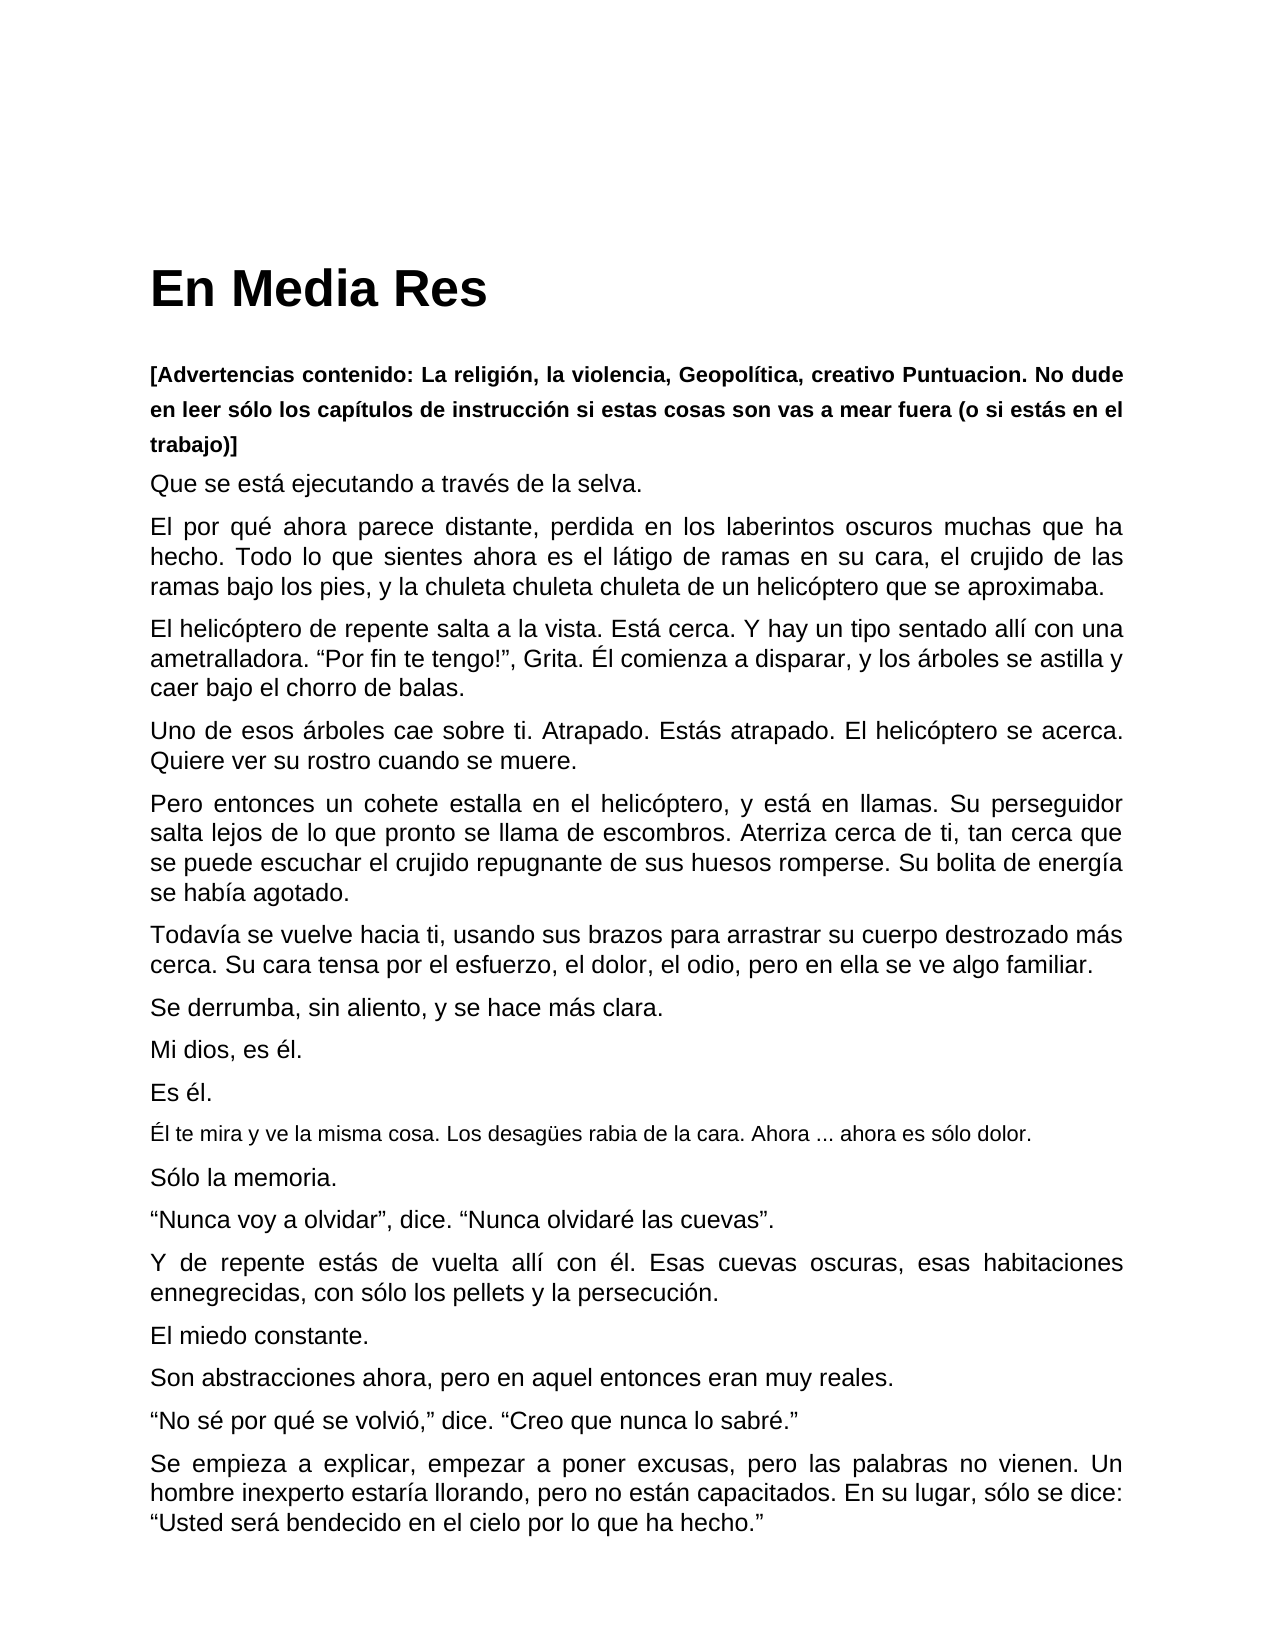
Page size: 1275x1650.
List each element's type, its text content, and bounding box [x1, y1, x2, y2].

text Es él. [150, 1078, 1125, 1106]
text Y de repente estás de vuelta allí con él. Esas cuevas oscuras, esas habitaciones ennegrecidas, con sólo los pellets y la persecución. [150, 1248, 1125, 1307]
text Todavía se vuelve hacia ti, usando sus brazos para arrastrar su cuerpo destrozado más cerca. Su cara tensa por el esfuerzo, el dolor, el odio, pero en ella se ve algo familiar. [150, 920, 1125, 979]
text Pero entonces un cohete estalla en el helicóptero, y está en llamas. Su perseguidor salta lejos de lo que pronto se llama de escombros. Aterriza cerca de ti, tan cerca que se puede escuchar el crujido repugnante de sus huesos romperse. Su bolita de energía se había agotado. [150, 789, 1125, 906]
text En Media Res [150, 258, 1125, 317]
text [Advertencias contenido: La religión, la violencia, Geopolítica, creativo Puntuacion. No dude en leer sólo los capítulos de instrucción si estas cosas son vas a mear fuera (o si estás en el trabajo)] [150, 362, 1125, 457]
text El helicóptero de repente salta a la vista. Está cerca. Y hay un tipo sentado allí con una ametralladora. “Por fin te tengo!”, Grita. Él comienza a disparar, y los árboles se astilla y caer bajo el chorro de balas. [150, 614, 1125, 702]
text Sólo la memoria. [150, 1163, 1125, 1192]
text Él te mira y ve la misma cosa. Los desagües rabia de la cara. Ahora ... ahora es sólo dolor. [150, 1121, 1125, 1146]
text Que se está ejecutando a través de la selva. [150, 469, 1125, 498]
text El miedo constante. [150, 1321, 1125, 1349]
text Uno de esos árboles cae sobre ti. Atrapado. Estás atrapado. El helicóptero se acerca. Quiere ver su rostro cuando se muere. [150, 716, 1125, 774]
text Se derrumba, sin aliento, y se hace más clara. [150, 993, 1125, 1021]
text “Nunca voy a olvidar”, dice. “Nunca olvidaré las cuevas”. [150, 1205, 1125, 1234]
text Son abstracciones ahora, pero en aquel entonces eran muy reales. [150, 1363, 1125, 1392]
text El por qué ahora parece distante, perdida en los laberintos oscuros muchas que ha hecho. Todo lo que sientes ahora es el látigo de ramas en su cara, el crujido de las ramas bajo los pies, y la chuleta chuleta chuleta de un helicóptero que se aproximaba. [150, 512, 1125, 600]
text Mi dios, es él. [150, 1035, 1125, 1064]
text “No sé por qué se volvió,” dice. “Creo que nunca lo sabré.” [150, 1406, 1125, 1434]
text Se empieza a explicar, empezar a poner excusas, pero las palabras no vienen. Un hombre inexperto estaría llorando, pero no están capacitados. En su lugar, sólo se dice: “Usted será bendecido en el cielo por lo que ha hecho.” [150, 1449, 1125, 1537]
